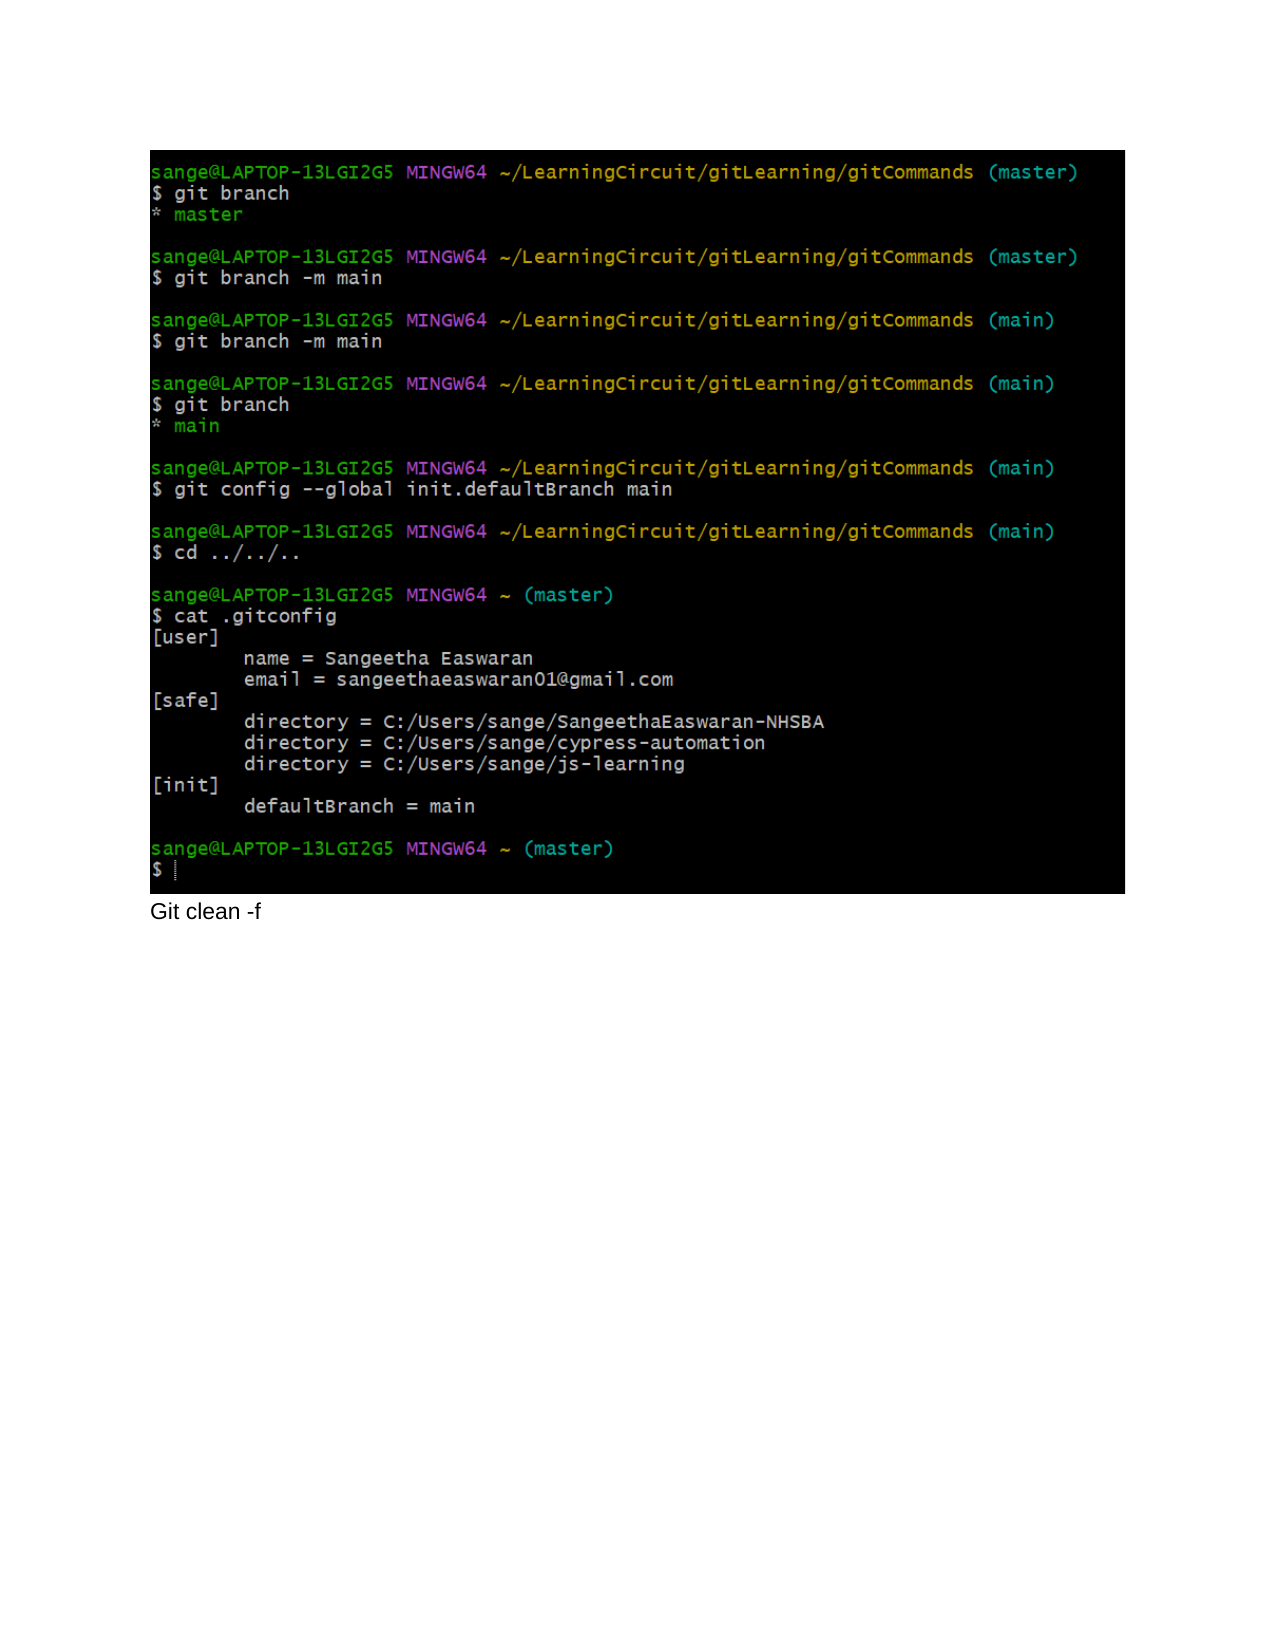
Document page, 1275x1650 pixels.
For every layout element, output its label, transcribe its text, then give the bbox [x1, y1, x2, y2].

picture [150, 150, 1125, 894]
text Git clean -f [150, 898, 1125, 924]
